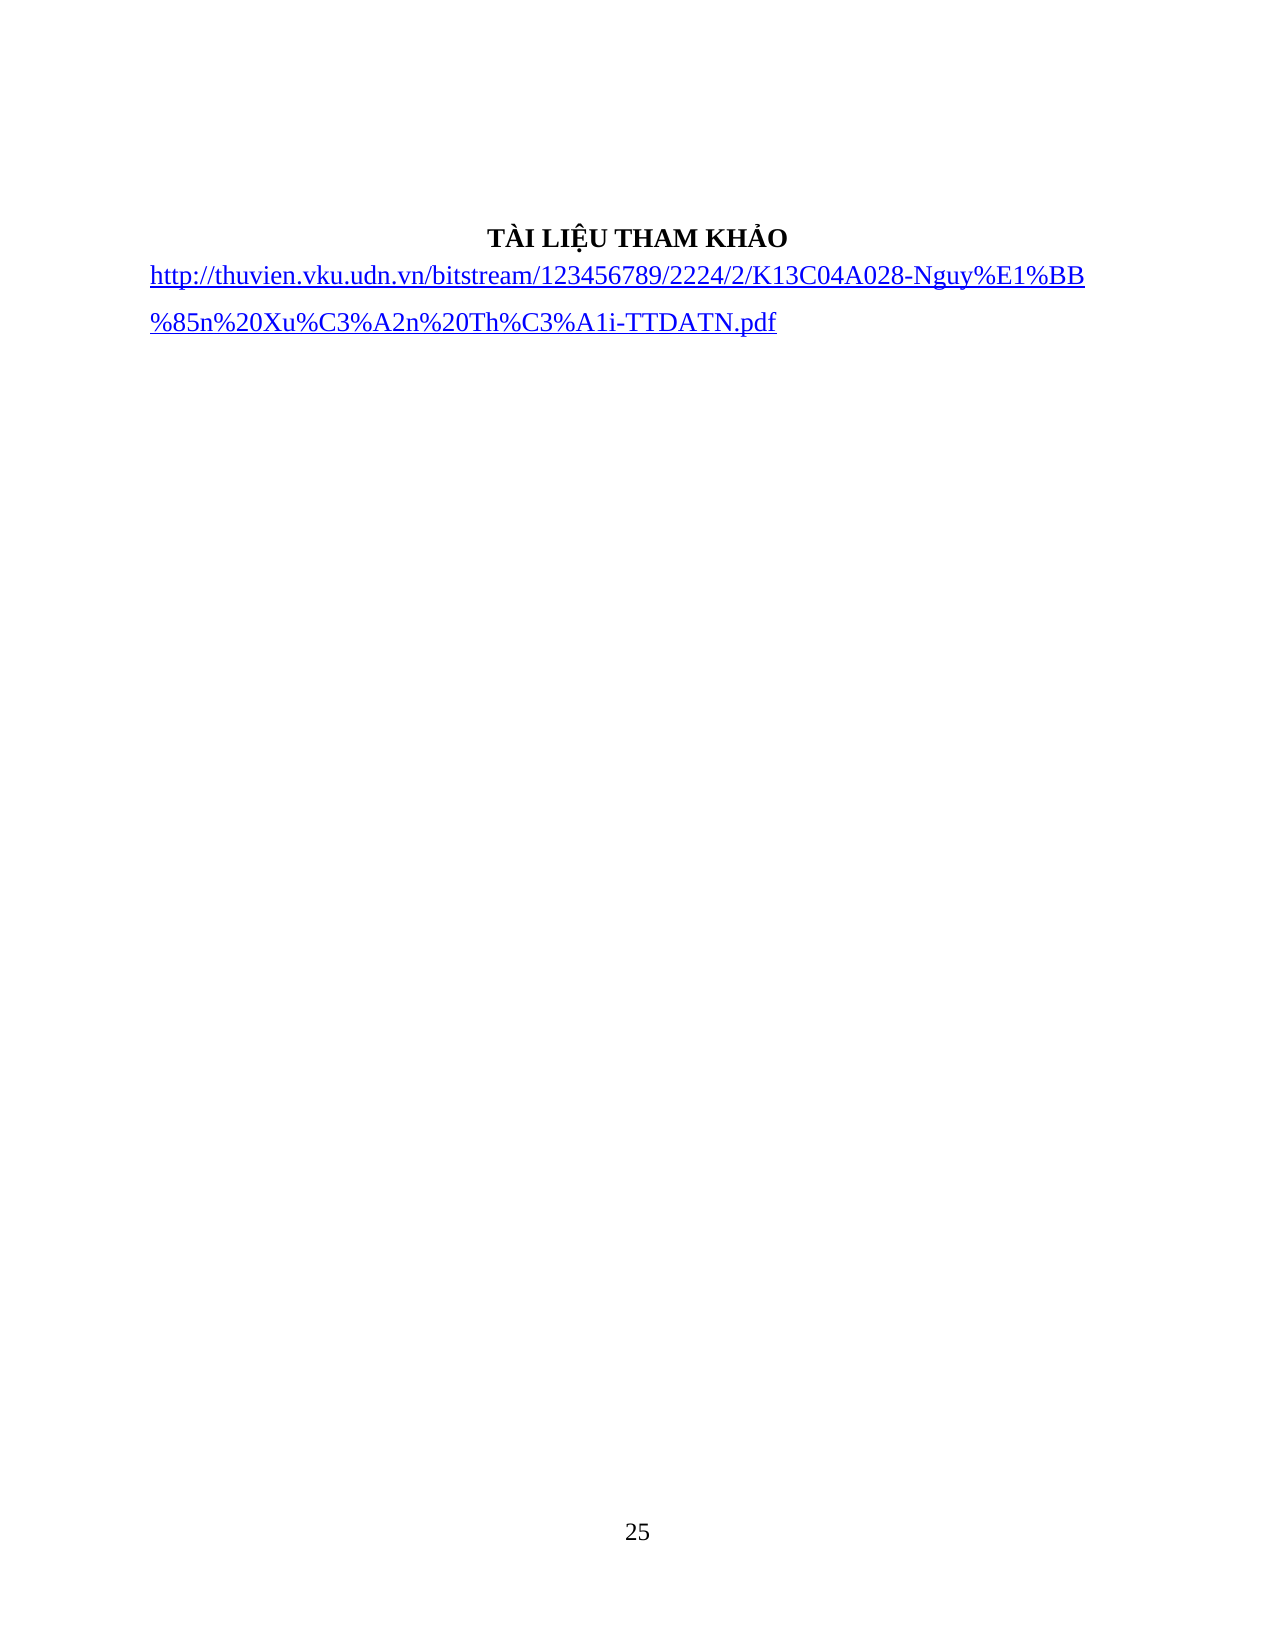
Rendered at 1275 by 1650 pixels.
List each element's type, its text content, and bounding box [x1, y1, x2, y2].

text http://thuvien.vku.udn.vn/bitstream/123456789/2224/2/K13C04A028-Nguy%E1%BB%85n%20Xu%C3%A2n%20Th%C3%A1i-TTDATN.pdf [150, 259, 1125, 337]
subtitle TÀI LIỆU THAM KHẢO [150, 222, 1125, 253]
